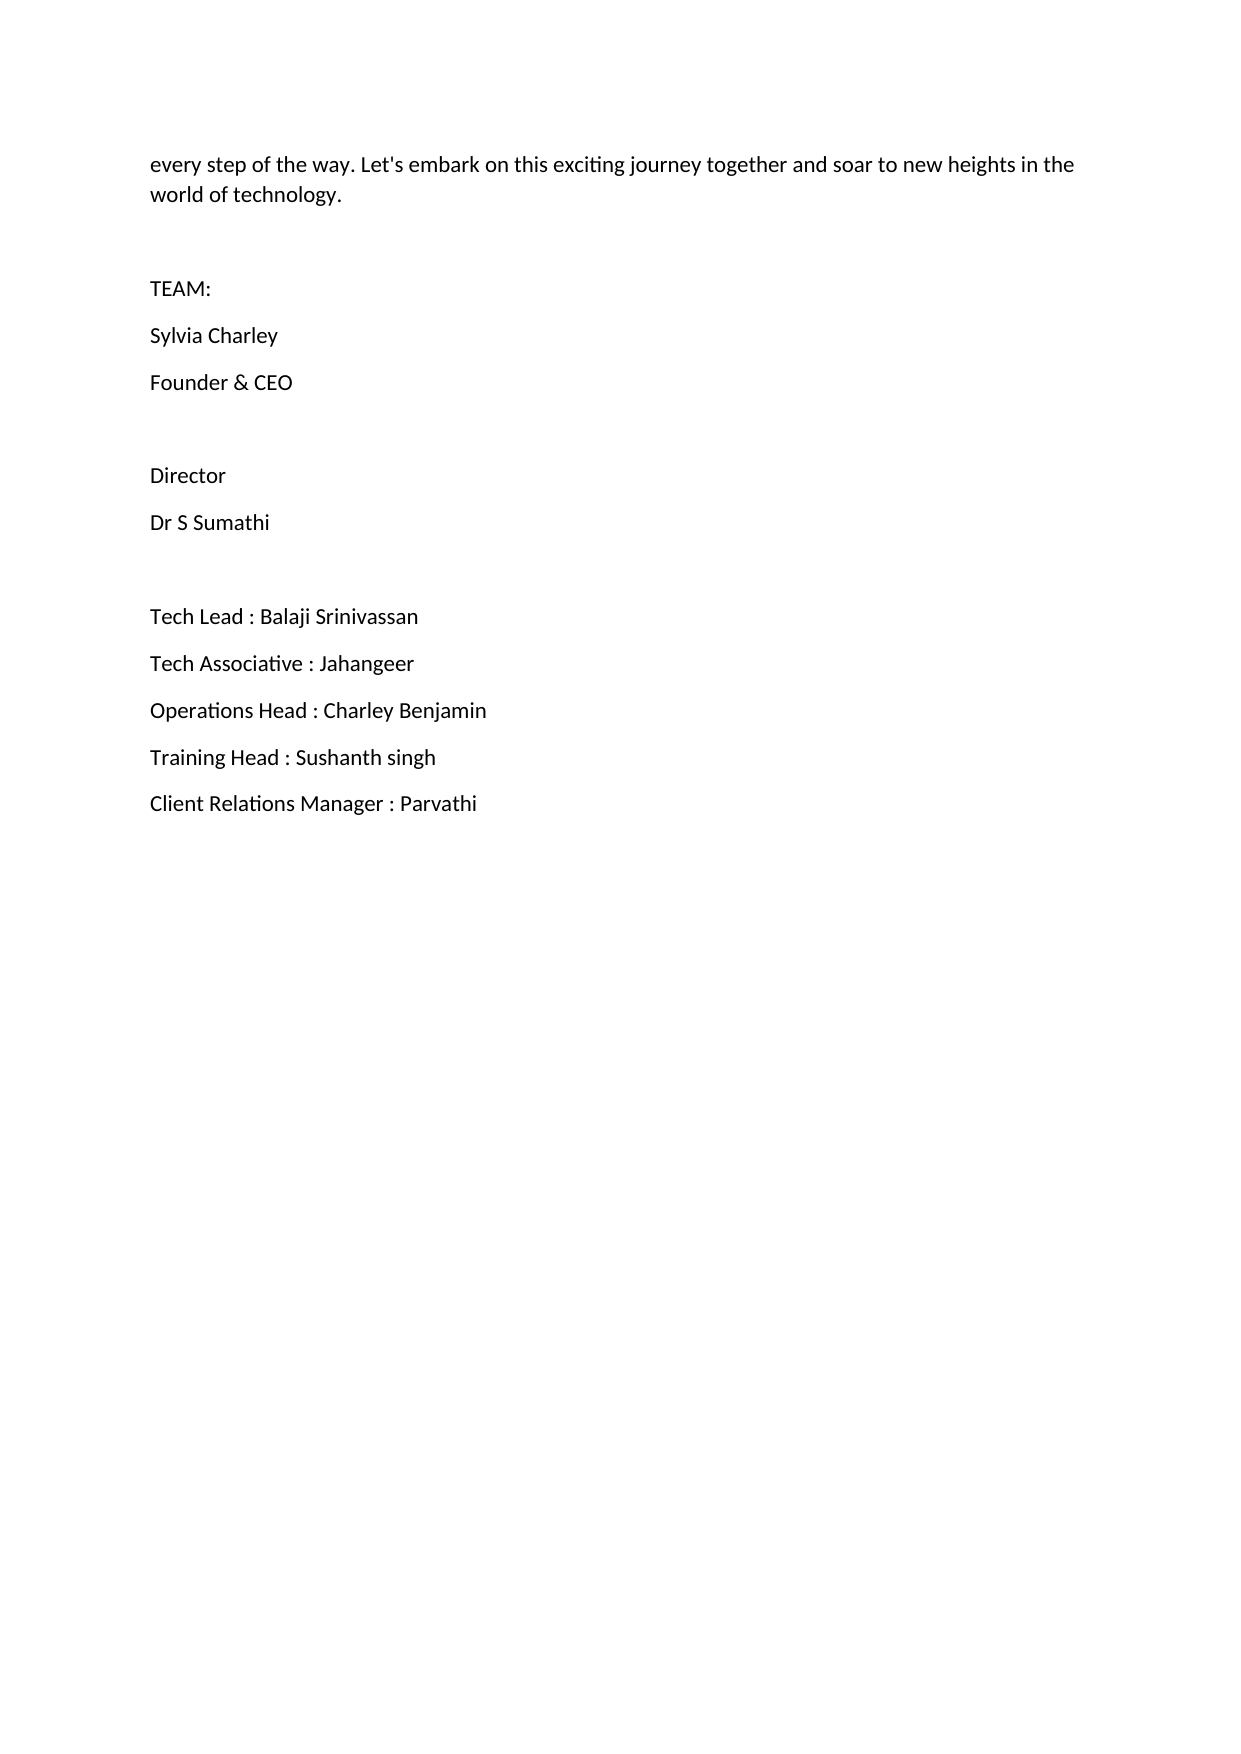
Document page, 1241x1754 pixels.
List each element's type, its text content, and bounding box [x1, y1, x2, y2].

text Tech Lead : Balaji Srinivassan [150, 602, 1090, 630]
text Tech Associative : Jahangeer [150, 649, 1090, 677]
text Founder & CEO [150, 368, 1090, 396]
text TEAM: [150, 274, 1090, 302]
text Operations Head : Charley Benjamin [150, 696, 1090, 724]
text Dr S Sumathi [150, 508, 1090, 536]
text Director [150, 461, 1090, 489]
text Sylvia Charley [150, 321, 1090, 349]
text Training Head : Sushanth singh [150, 743, 1090, 771]
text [150, 150, 1090, 208]
text Client Relations Manager : Parvathi [150, 789, 1090, 818]
